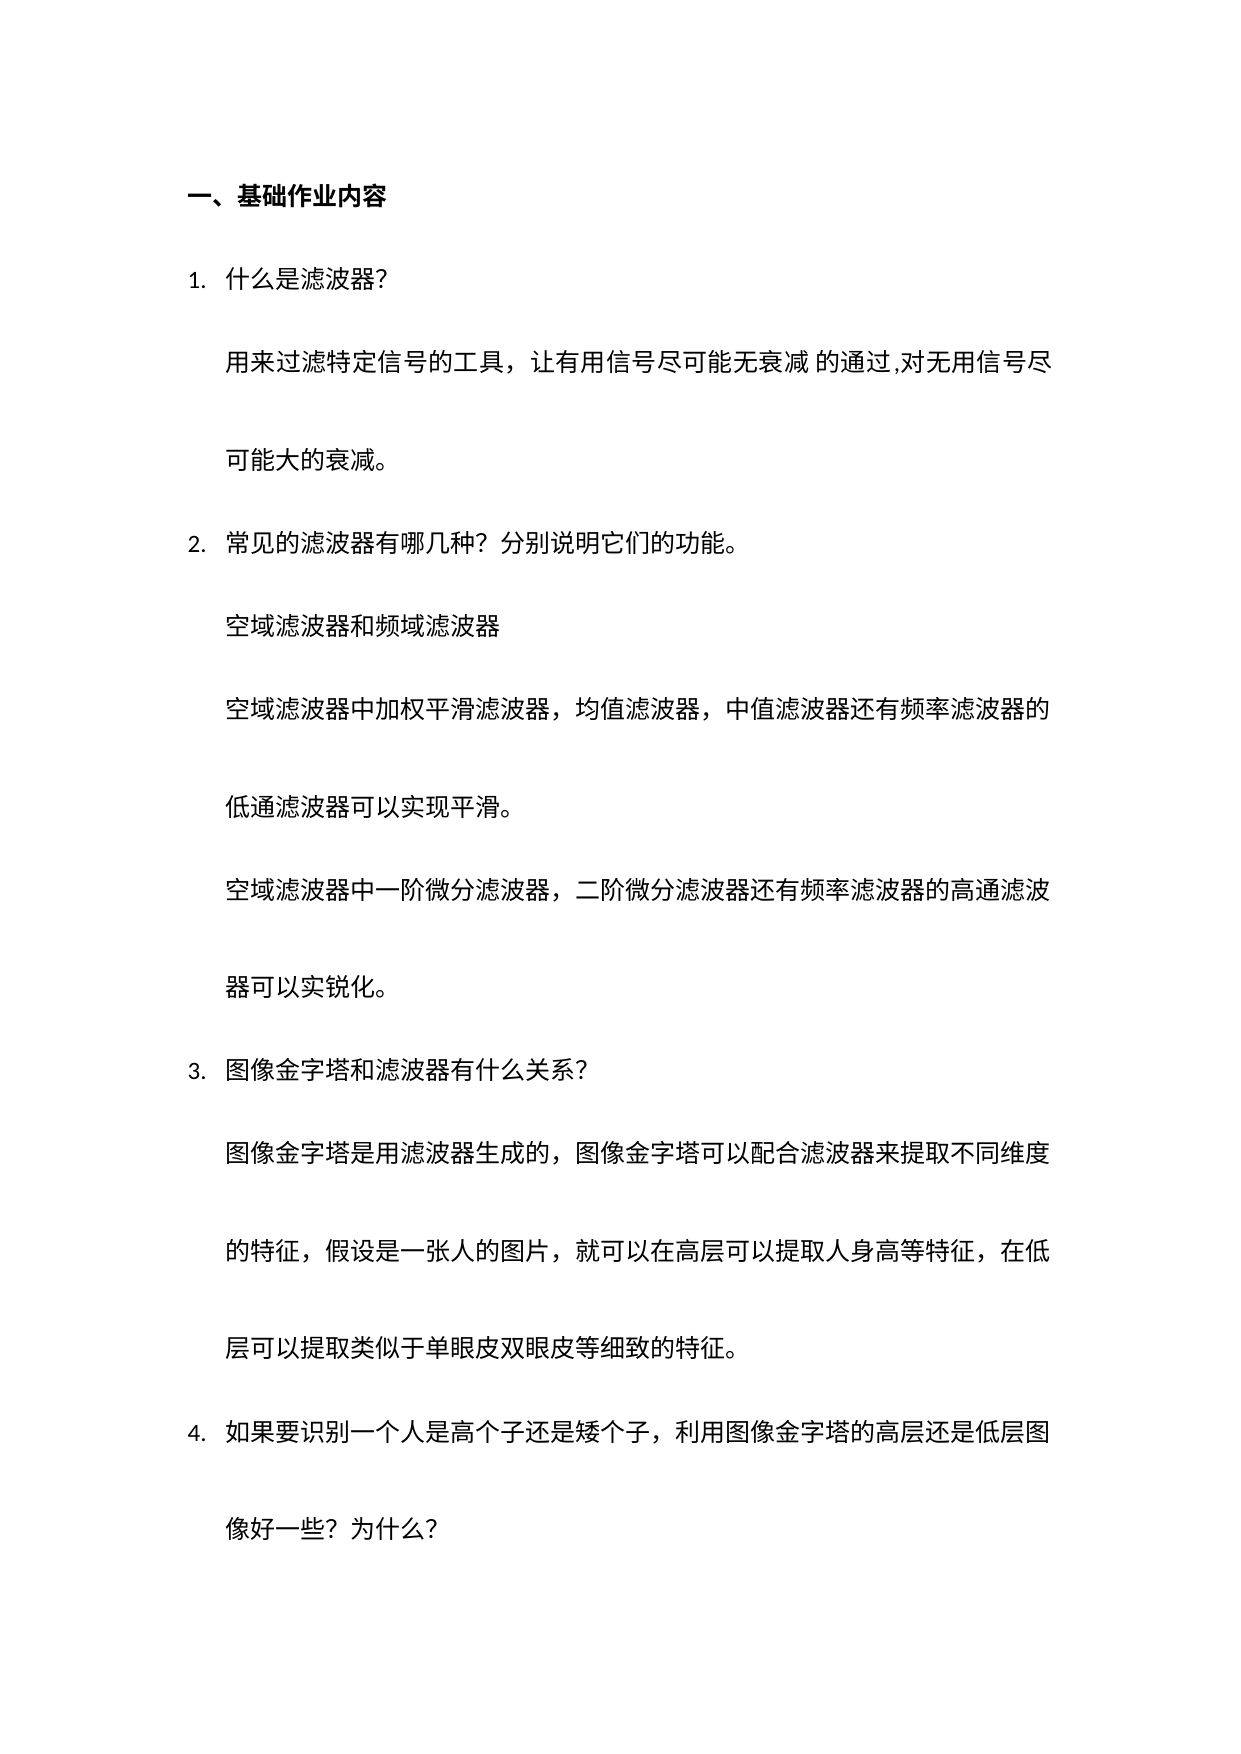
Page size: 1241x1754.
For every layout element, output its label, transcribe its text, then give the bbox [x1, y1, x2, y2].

list 图像金字塔是用滤波器生成的，图像金字塔可以配合滤波器来提取不同维度的特征，假设是一张人的图片，就可以在高层可以提取人身高等特征，在低层可以提取类似于单眼皮双眼皮等细致的特征。 [225, 1119, 1053, 1379]
list 什么是滤波器？ [187, 245, 1053, 310]
list 空域滤波器和频域滤波器 [225, 592, 1053, 657]
text 一、基础作业内容 [187, 162, 1053, 227]
list 常见的滤波器有哪几种？分别说明它们的功能。 [187, 509, 1053, 574]
list 如果要识别一个人是高个子还是矮个子，利用图像金字塔的高层还是低层图像好一些？为什么？ [187, 1398, 1053, 1560]
list 用来过滤特定信号的工具，让有用信号尽可能无衰减 的通过,对无用信号尽可能大的衰减。 [225, 328, 1053, 491]
list 空域滤波器中加权平滑滤波器，均值滤波器，中值滤波器还有频率滤波器的低通滤波器可以实现平滑。 [225, 675, 1053, 838]
list 图像金字塔和滤波器有什么关系？ [187, 1036, 1053, 1101]
list 空域滤波器中一阶微分滤波器，二阶微分滤波器还有频率滤波器的高通滤波器可以实锐化。 [225, 856, 1053, 1018]
